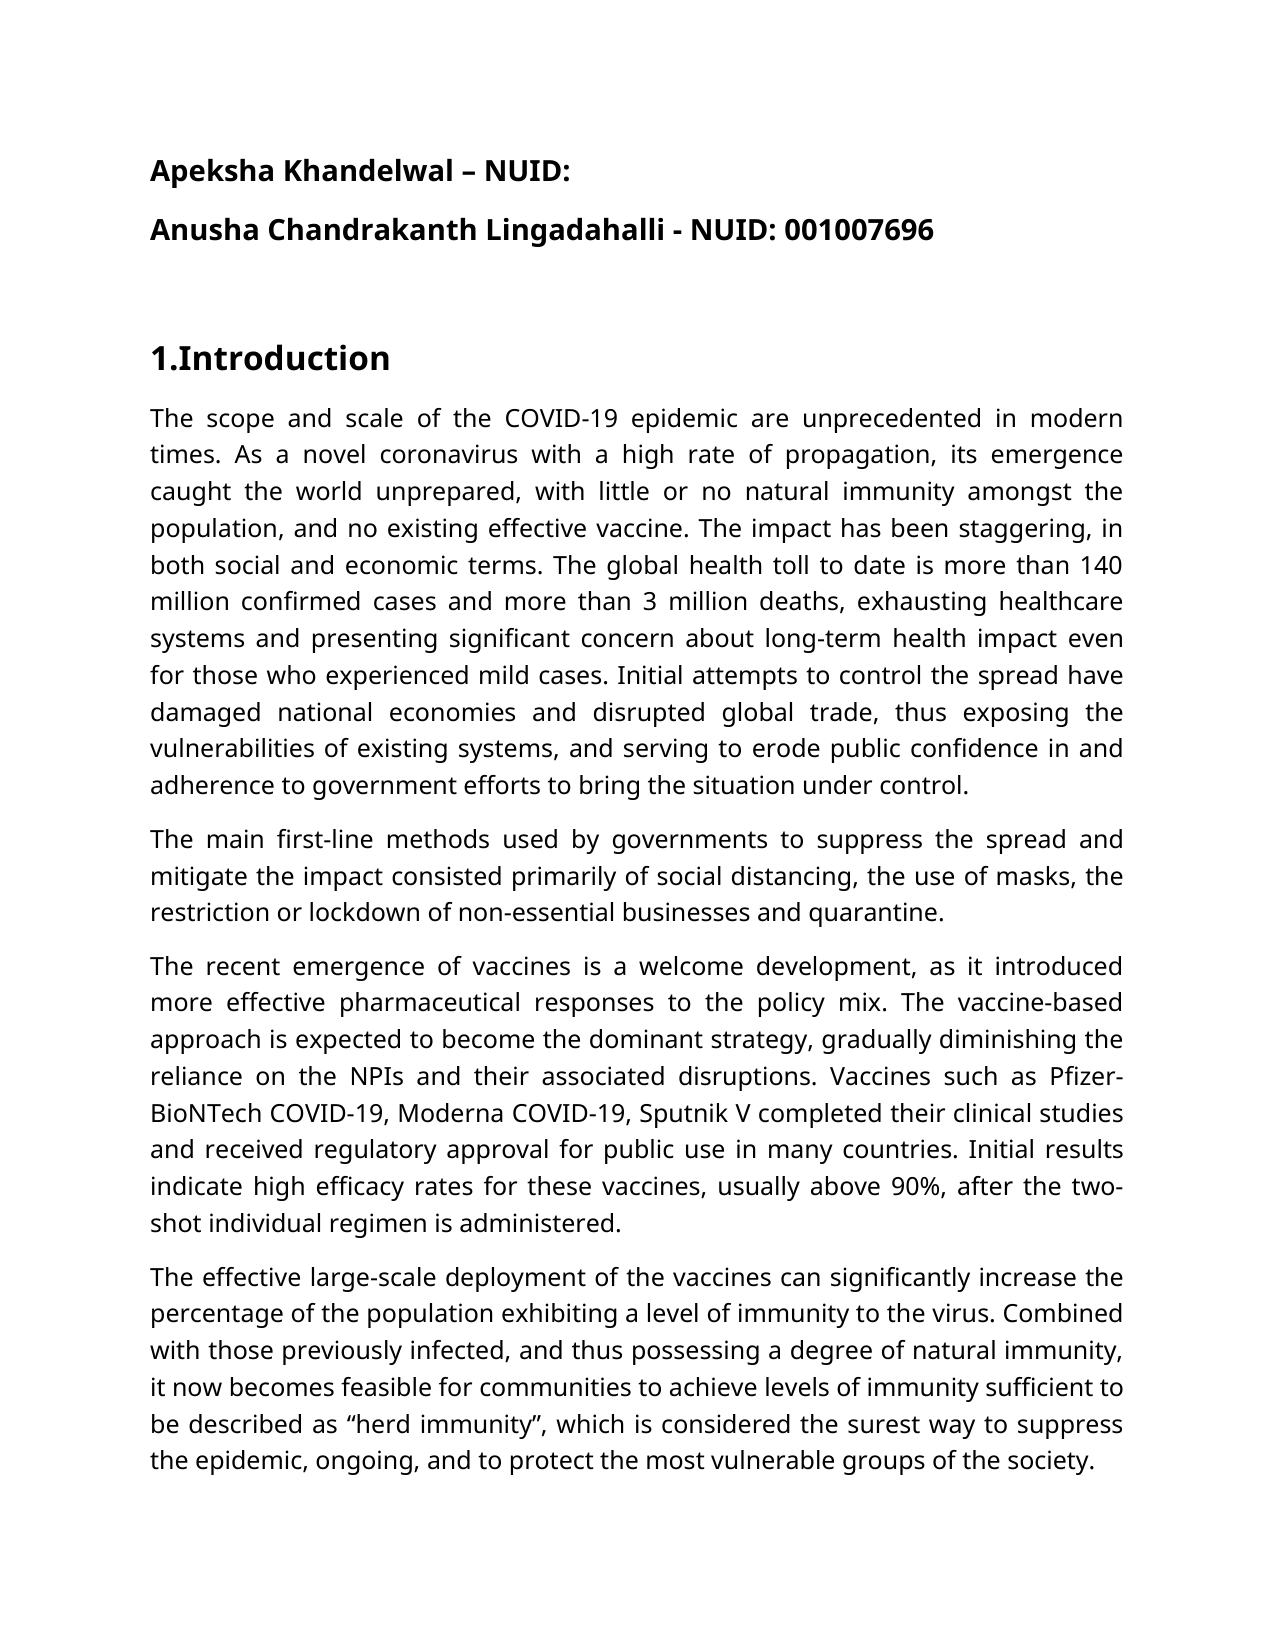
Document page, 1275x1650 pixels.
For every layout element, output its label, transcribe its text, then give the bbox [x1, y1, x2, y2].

text Anusha Chandrakanth Lingadahalli - NUID: 001007696 [150, 209, 1125, 249]
text Apeksha Khandelwal – NUID: [150, 150, 1125, 190]
text The scope and scale of the COVID-19 epidemic are unprecedented in modern times. As a novel coronavirus with a high rate of propagation, its emergence caught the world unprepared, with little or no natural immunity amongst the population, and no existing effective vaccine. The impact has been staggering, in both social and economic terms. The global health toll to date is more than 140 million confirmed cases and more than 3 million deaths, exhausting healthcare systems and presenting significant concern about long-term health impact even for those who experienced mild cases. Initial attempts to control the spread have damaged national economies and disrupted global trade, thus exposing the vulnerabilities of existing systems, and serving to erode public confidence in and adherence to government efforts to bring the situation under control. [150, 400, 1125, 802]
text The main first-line methods used by governments to suppress the spread and mitigate the impact consisted primarily of social distancing, the use of masks, the restriction or lockdown of non-essential businesses and quarantine. [150, 821, 1125, 929]
text The effective large-scale deployment of the vaccines can significantly increase the percentage of the population exhibiting a level of immunity to the virus. Combined with those previously infected, and thus possessing a degree of natural immunity, it now becomes feasible for communities to achieve levels of immunity sufficient to be described as “herd immunity”, which is considered the surest way to suppress the epidemic, ongoing, and to protect the most vulnerable groups of the society. [150, 1259, 1125, 1477]
text The recent emergence of vaccines is a welcome development, as it introduced more effective pharmaceutical responses to the policy mix. The vaccine-based approach is expected to become the dominant strategy, gradually diminishing the reliance on the NPIs and their associated disruptions. Vaccines such as Pfizer-BioNTech COVID-19, Moderna COVID-19, Sputnik V completed their clinical studies and received regulatory approval for public use in many countries. Initial results indicate high efficacy rates for these vaccines, usually above 90%, after the two-shot individual regimen is administered. [150, 948, 1125, 1240]
text 1.Introduction [150, 334, 1125, 380]
